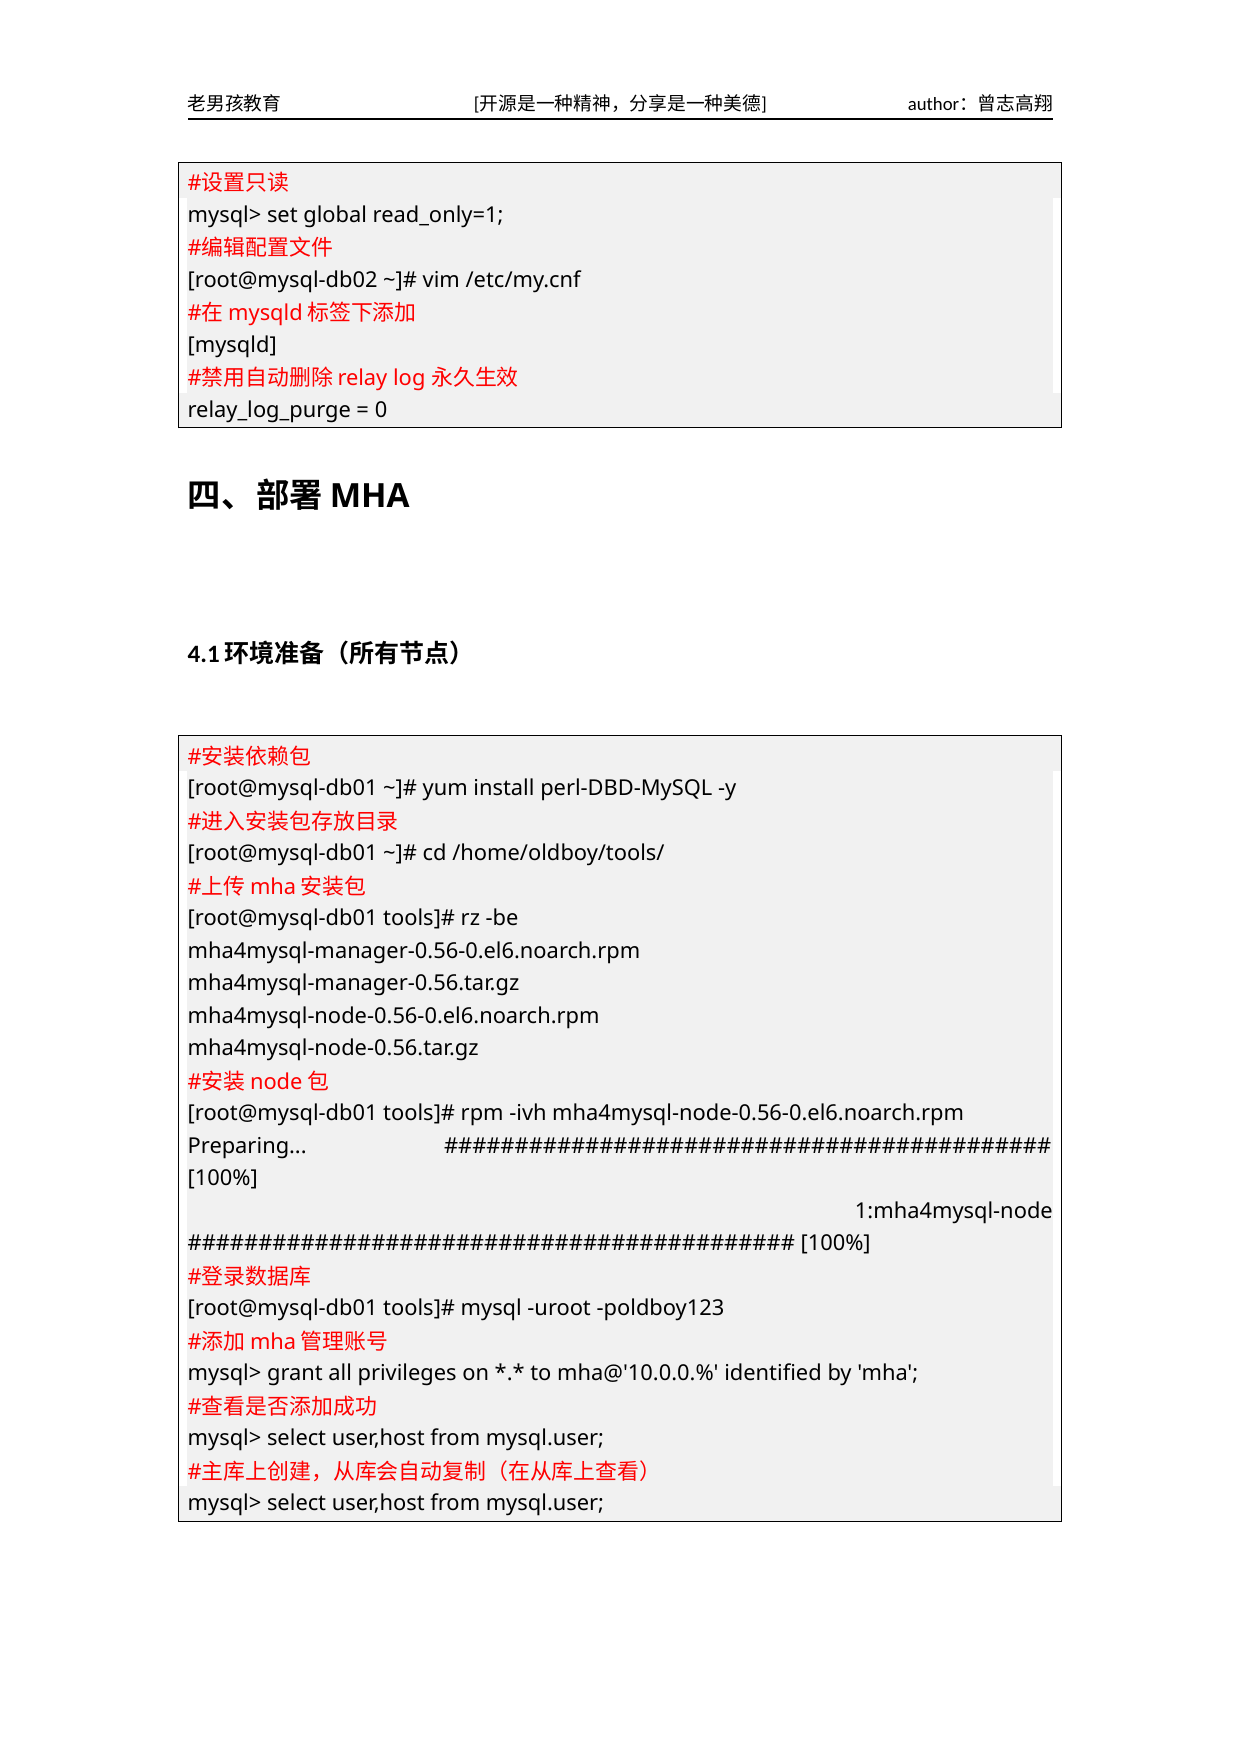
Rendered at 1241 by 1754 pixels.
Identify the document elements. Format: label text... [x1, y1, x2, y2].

text #禁用自动删除relay log 永久生效 [187, 360, 1053, 389]
text #上传mha安装包 [187, 868, 1053, 901]
text [root@mysql-db01 ~]# cd /home/oldboy/tools/ [187, 836, 1053, 868]
text [mysqld] [187, 328, 1053, 360]
text mysql> grant all privileges on *.* to mha@'10.0.0.%' identified by 'mha'; [187, 1356, 1053, 1388]
text Preparing... ########################################### [100%] [187, 1128, 1053, 1193]
subtitle 部署MHA [187, 461, 1053, 526]
text mysql> set global read_only=1; [187, 198, 1053, 230]
text #主库上创建，从库会自动复制（在从库上查看） [187, 1453, 1053, 1483]
text #安装依赖包 [179, 736, 1061, 771]
text mha4mysql-node-0.56-0.el6.noarch.rpm [187, 998, 1053, 1031]
text [root@mysql-db01 ~]# yum install perl-DBD-MySQL -y [187, 771, 1053, 803]
text mysql> select user,host from mysql.user; [179, 1483, 1061, 1521]
text #进入安装包存放目录 [187, 803, 1053, 836]
text #安装node包 [187, 1063, 1053, 1096]
text mha4mysql-manager-0.56.tar.gz [187, 966, 1053, 998]
text #编辑配置文件 [187, 230, 1053, 263]
text [root@mysql-db02 ~]# vim /etc/my.cnf [187, 263, 1053, 295]
text #设置只读 [179, 163, 1061, 198]
text #添加mha管理账号 [187, 1323, 1053, 1356]
text mysql> select user,host from mysql.user; [187, 1421, 1053, 1453]
text [root@mysql-db01 tools]# rpm -ivh mha4mysql-node-0.56-0.el6.noarch.rpm [187, 1096, 1053, 1128]
text #查看是否添加成功 [187, 1388, 1053, 1421]
text #在mysqld标签下添加 [187, 295, 1053, 328]
text [root@mysql-db01 tools]# mysql -uroot -poldboy123 [187, 1291, 1053, 1323]
text 1:mha4mysql-node ########################################### [100%] [187, 1193, 1053, 1258]
text mha4mysql-manager-0.56-0.el6.noarch.rpm [187, 933, 1053, 966]
text mha4mysql-node-0.56.tar.gz [187, 1031, 1053, 1063]
text [root@mysql-db01 tools]# rz -be [187, 901, 1053, 933]
subtitle 4.1环境准备（所有节点） [187, 619, 1053, 684]
text relay_log_purge = 0 [179, 389, 1061, 427]
text #登录数据库 [187, 1258, 1053, 1291]
